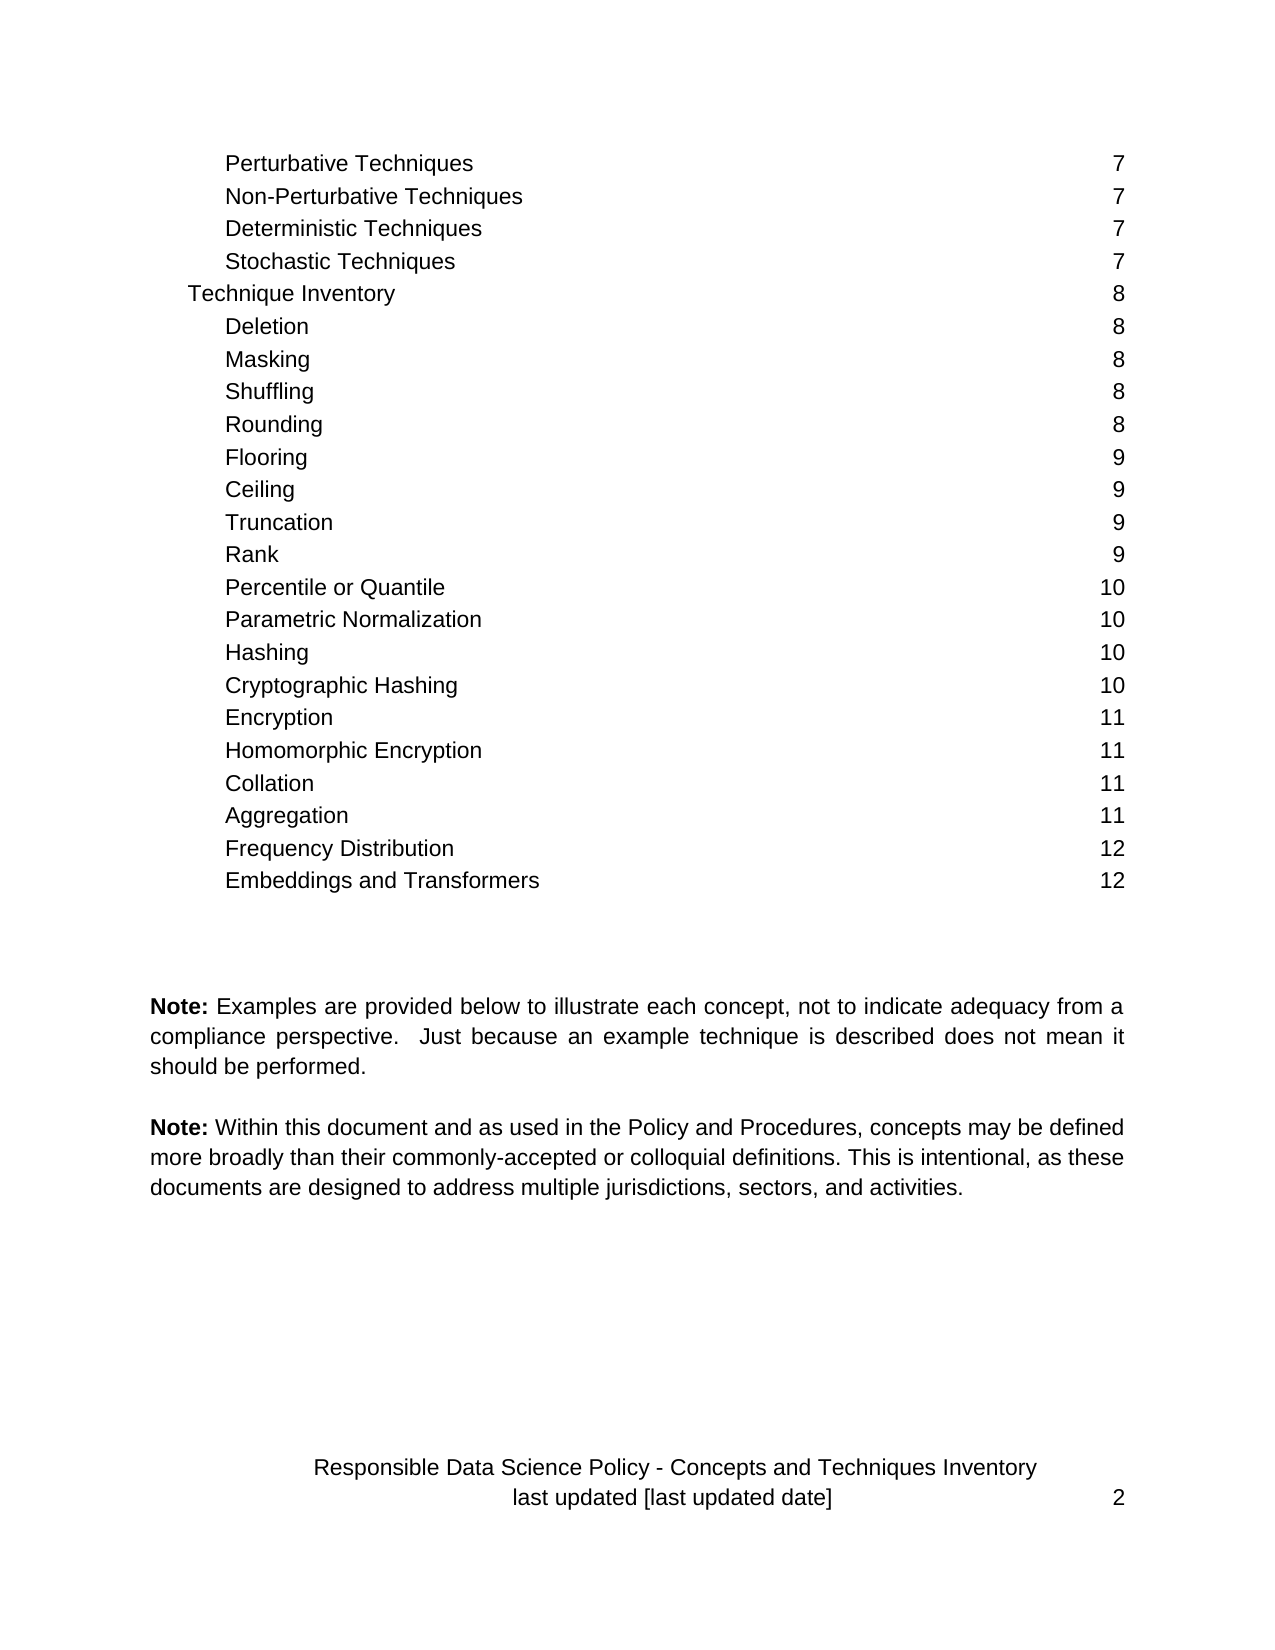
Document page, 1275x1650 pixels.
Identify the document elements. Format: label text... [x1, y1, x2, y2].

text Note: Examples are provided below to illustrate each concept, not to indicate adequacy from a compliance perspective. Just because an example technique is described does not mean it should be performed. [150, 993, 1125, 1079]
text Note: Within this document and as used in the Policy and Procedures, concepts may be defined more broadly than their commonly-accepted or colloquial definitions. This is intentional, as these documents are designed to address multiple jurisdictions, sectors, and activities. [150, 1113, 1125, 1200]
